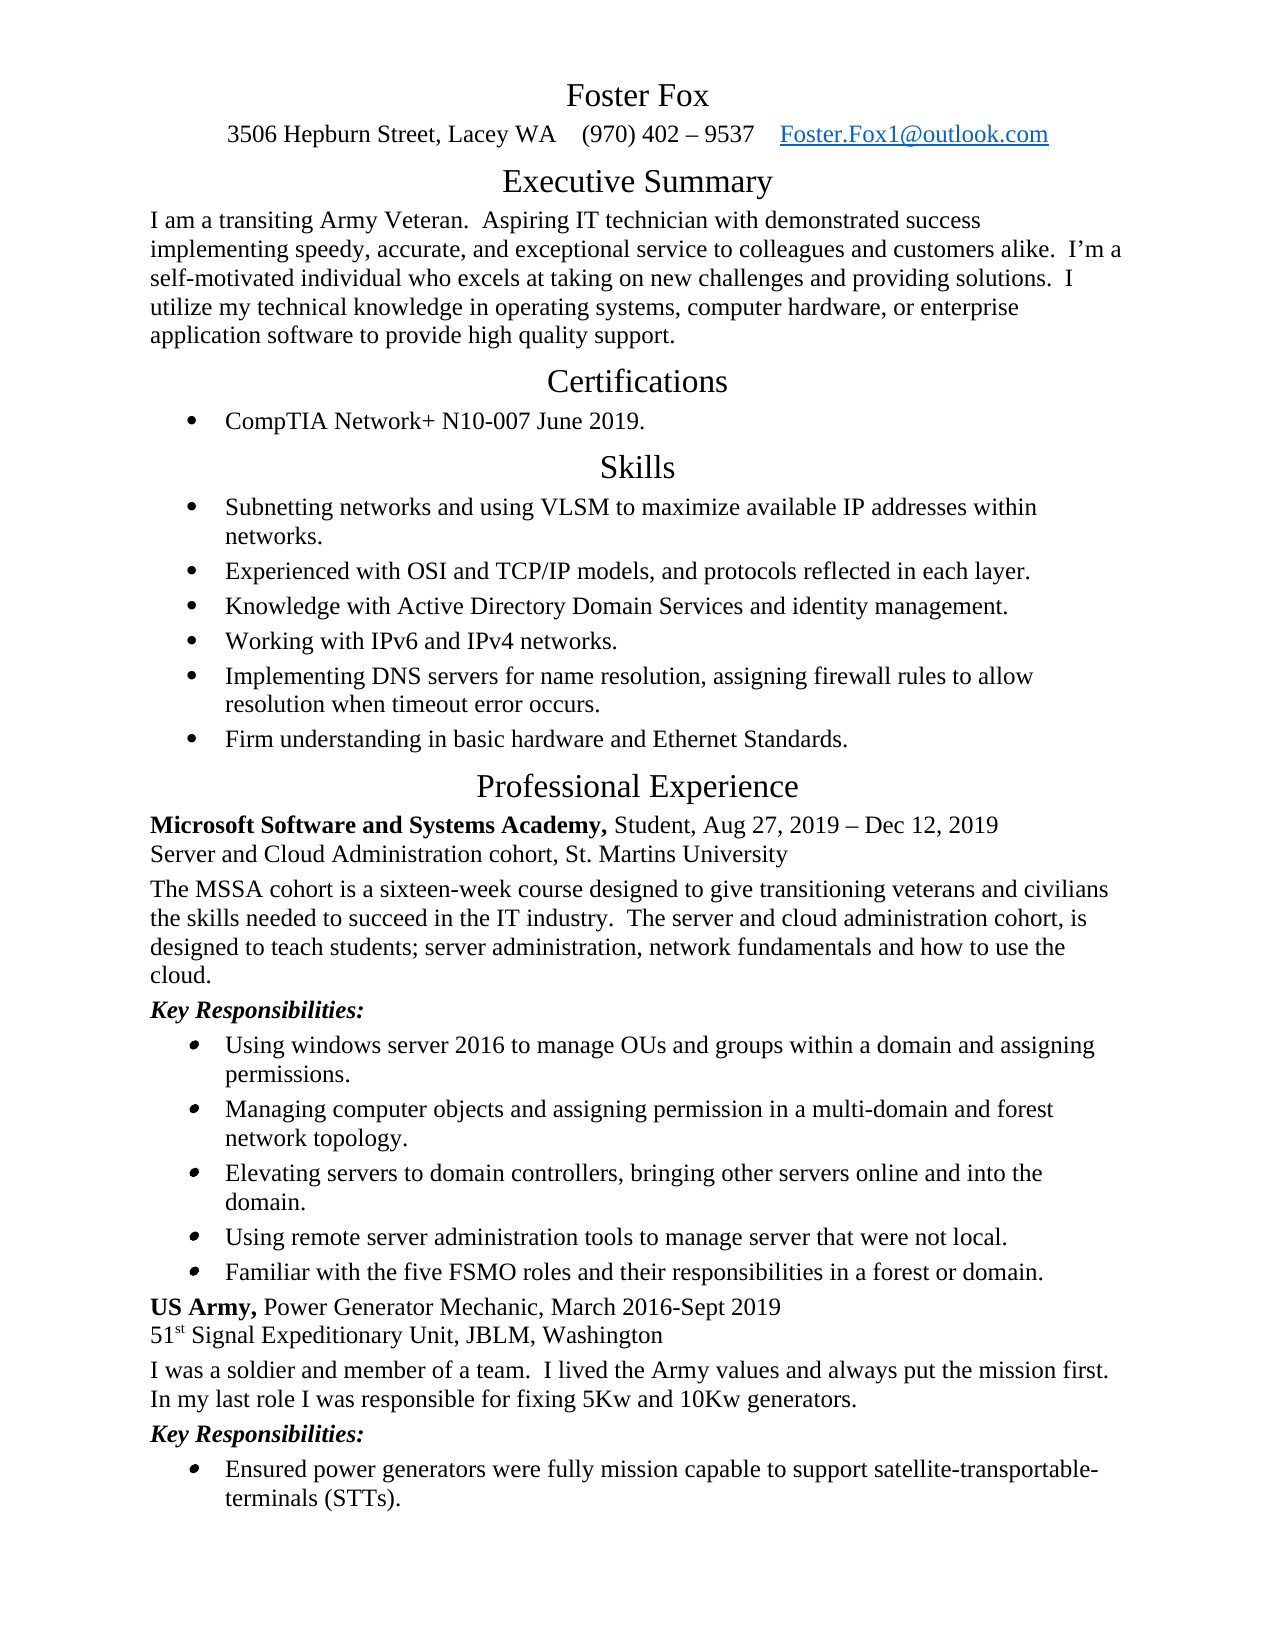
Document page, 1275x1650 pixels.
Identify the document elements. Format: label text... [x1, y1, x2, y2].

list Working with IPv6 and IPv4 networks. [187, 626, 1125, 654]
list Subnetting networks and using VLSM to maximize available IP addresses within networks. [187, 492, 1125, 549]
list Elevating servers to domain controllers, bringing other servers online and into the domain. [187, 1158, 1125, 1215]
text I am a transiting Army Veteran. Aspiring IT technician with demonstrated success implementing speedy, accurate, and exceptional service to colleagues and customers alike. I’m a self-motivated individual who excels at taking on new challenges and providing solutions. I utilize my technical knowledge in operating systems, computer hardware, or enterprise application software to provide high quality support. [150, 205, 1125, 349]
list CompTIA Network+ N10-007 June 2019. [187, 406, 1125, 435]
text Certifications [150, 362, 1125, 400]
text Server and Cloud Administration cohort, St. Martins University [150, 839, 1125, 868]
text The MSSA cohort is a sixteen-week course designed to give transitioning veterans and civilians the skills needed to succeed in the IT industry. The server and cloud administration cohort, is designed to teach students; server administration, network fundamentals and how to use the cloud. [150, 874, 1125, 989]
list Ensured power generators were fully mission capable to support satellite-transportable-terminals (STTs). [187, 1454, 1125, 1512]
list Using remote server administration tools to manage server that were not local. [187, 1222, 1125, 1250]
list Using windows server 2016 to manage OUs and groups within a domain and assigning permissions. [187, 1030, 1125, 1088]
text Professional Experience [150, 766, 1125, 804]
text I was a soldier and member of a team. I lived the Army values and always put the mission first. In my last role I was responsible for fixing 5Kw and 10Kw generators. [150, 1355, 1125, 1413]
text 51st Signal Expeditionary Unit, JBLM, Washington [150, 1320, 1125, 1349]
list Implementing DNS servers for name resolution, assigning firewall rules to allow resolution when timeout error occurs. [187, 661, 1125, 718]
text Executive Summary [150, 161, 1125, 199]
text US Army, Power Generator Mechanic, March 2016-Sept 2019 [150, 1292, 1125, 1320]
list Knowledge with Active Directory Domain Services and identity management. [187, 591, 1125, 619]
text Microsoft Software and Systems Academy, Student, Aug 27, 2019 – Dec 12, 2019 [150, 810, 1125, 839]
text Foster Fox [150, 75, 1125, 113]
text Key Responsibilities: [150, 1419, 1125, 1448]
list Firm understanding in basic hardware and Ethernet Standards. [187, 724, 1125, 753]
text Key Responsibilities: [150, 995, 1125, 1024]
list Familiar with the five FSMO roles and their responsibilities in a forest or domain. [187, 1257, 1125, 1285]
text 3506 Hepburn Street, Lacey WA (970) 402 – 9537 Foster.Fox1@outlook.com [150, 119, 1125, 148]
list Experienced with OSI and TCP/IP models, and protocols reflected in each layer. [187, 556, 1125, 584]
text Skills [150, 447, 1125, 486]
list Managing computer objects and assigning permission in a multi-domain and forest network topology. [187, 1094, 1125, 1152]
